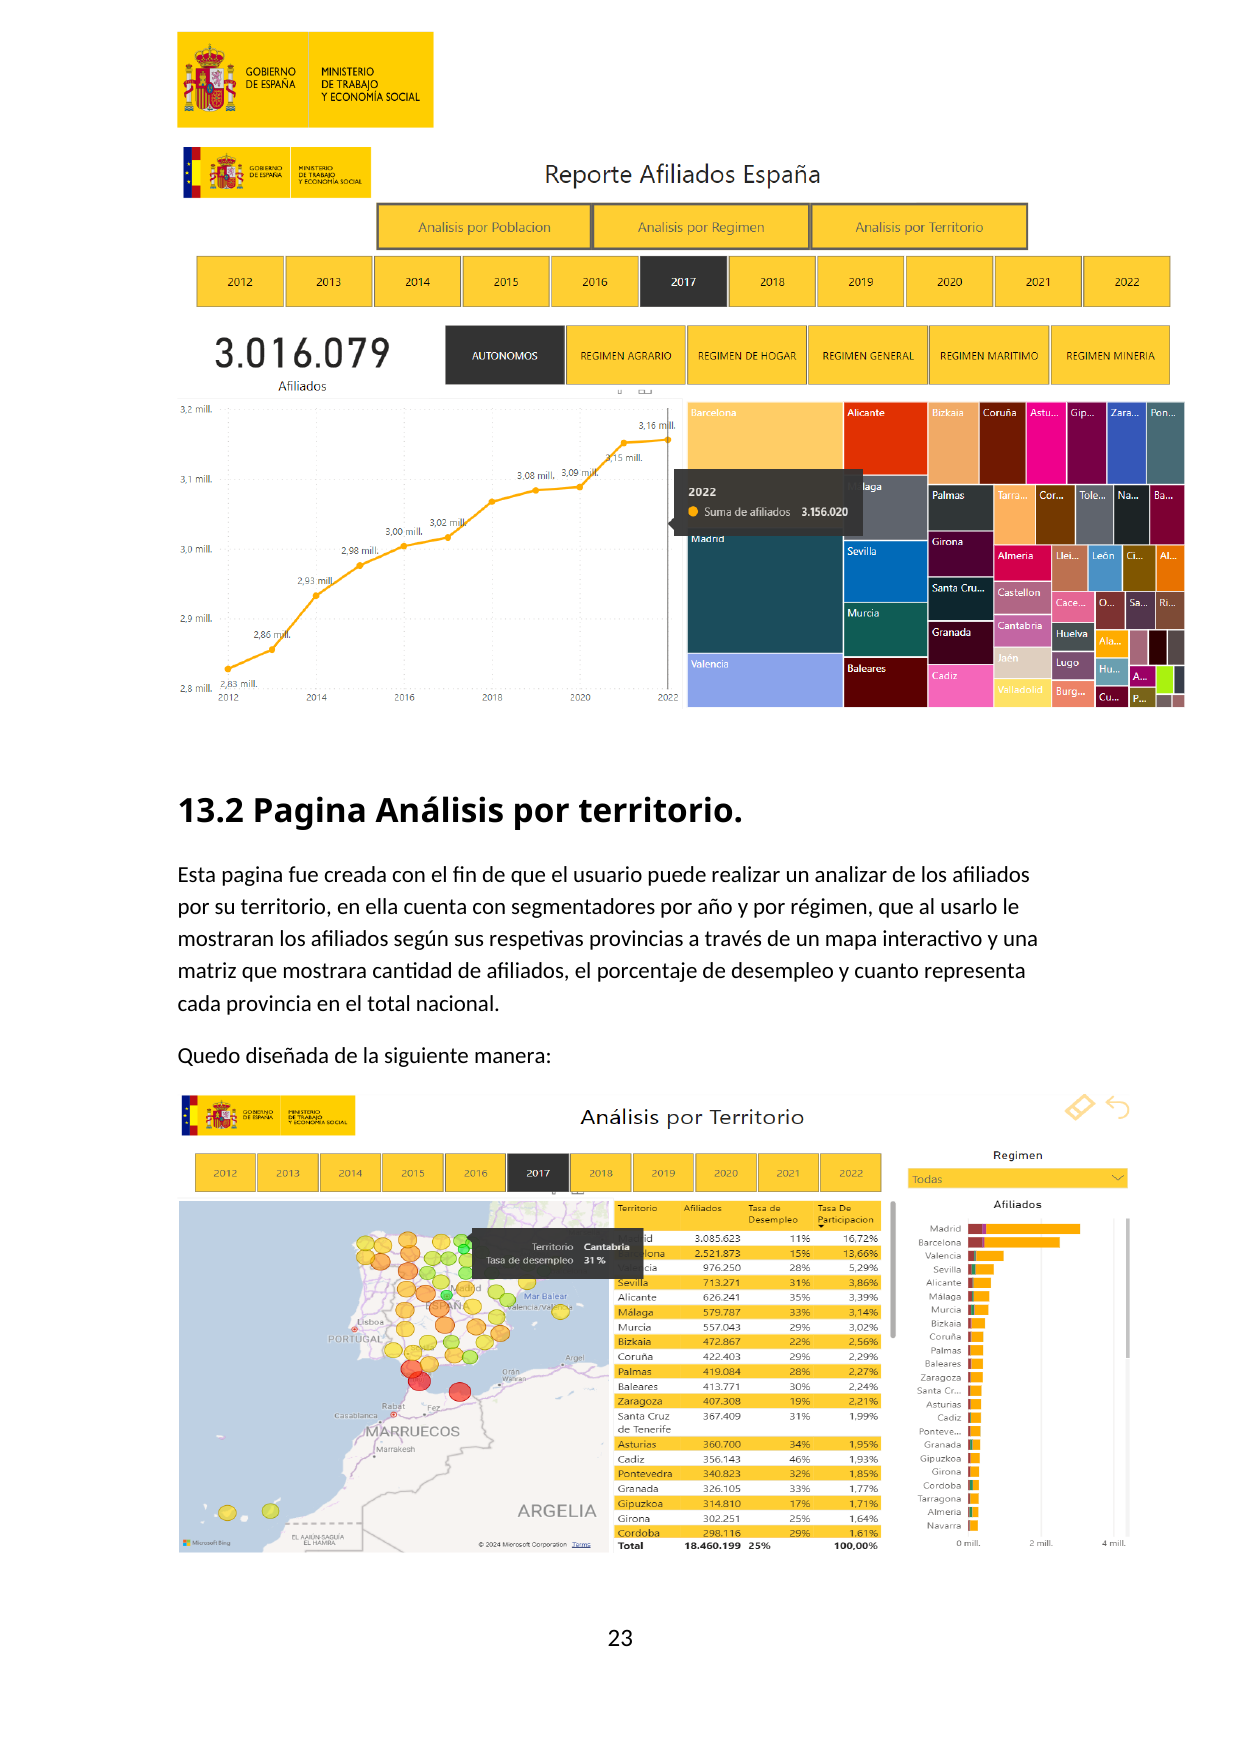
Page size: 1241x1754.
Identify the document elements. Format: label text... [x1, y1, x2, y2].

picture [177, 147, 1185, 709]
text 13.2 Pagina Análisis por territorio. [177, 787, 1063, 832]
picture [177, 29, 435, 130]
text Esta pagina fue creada con el fin de que el usuario puede realizar un analizar de los afiliados por su territorio, en ella cuenta con segmentadores por año y por régimen, que al usarlo le mostraran los afiliados según sus respetivas provincias a través de un mapa interactivo y una matriz que mostrara cantidad de afiliados, el porcentaje de desempleo y cuanto representa cada provincia en el total nacional. [177, 860, 1063, 1017]
picture [177, 1094, 1130, 1553]
text Quedo diseñada de la siguiente manera: [177, 1042, 1063, 1070]
